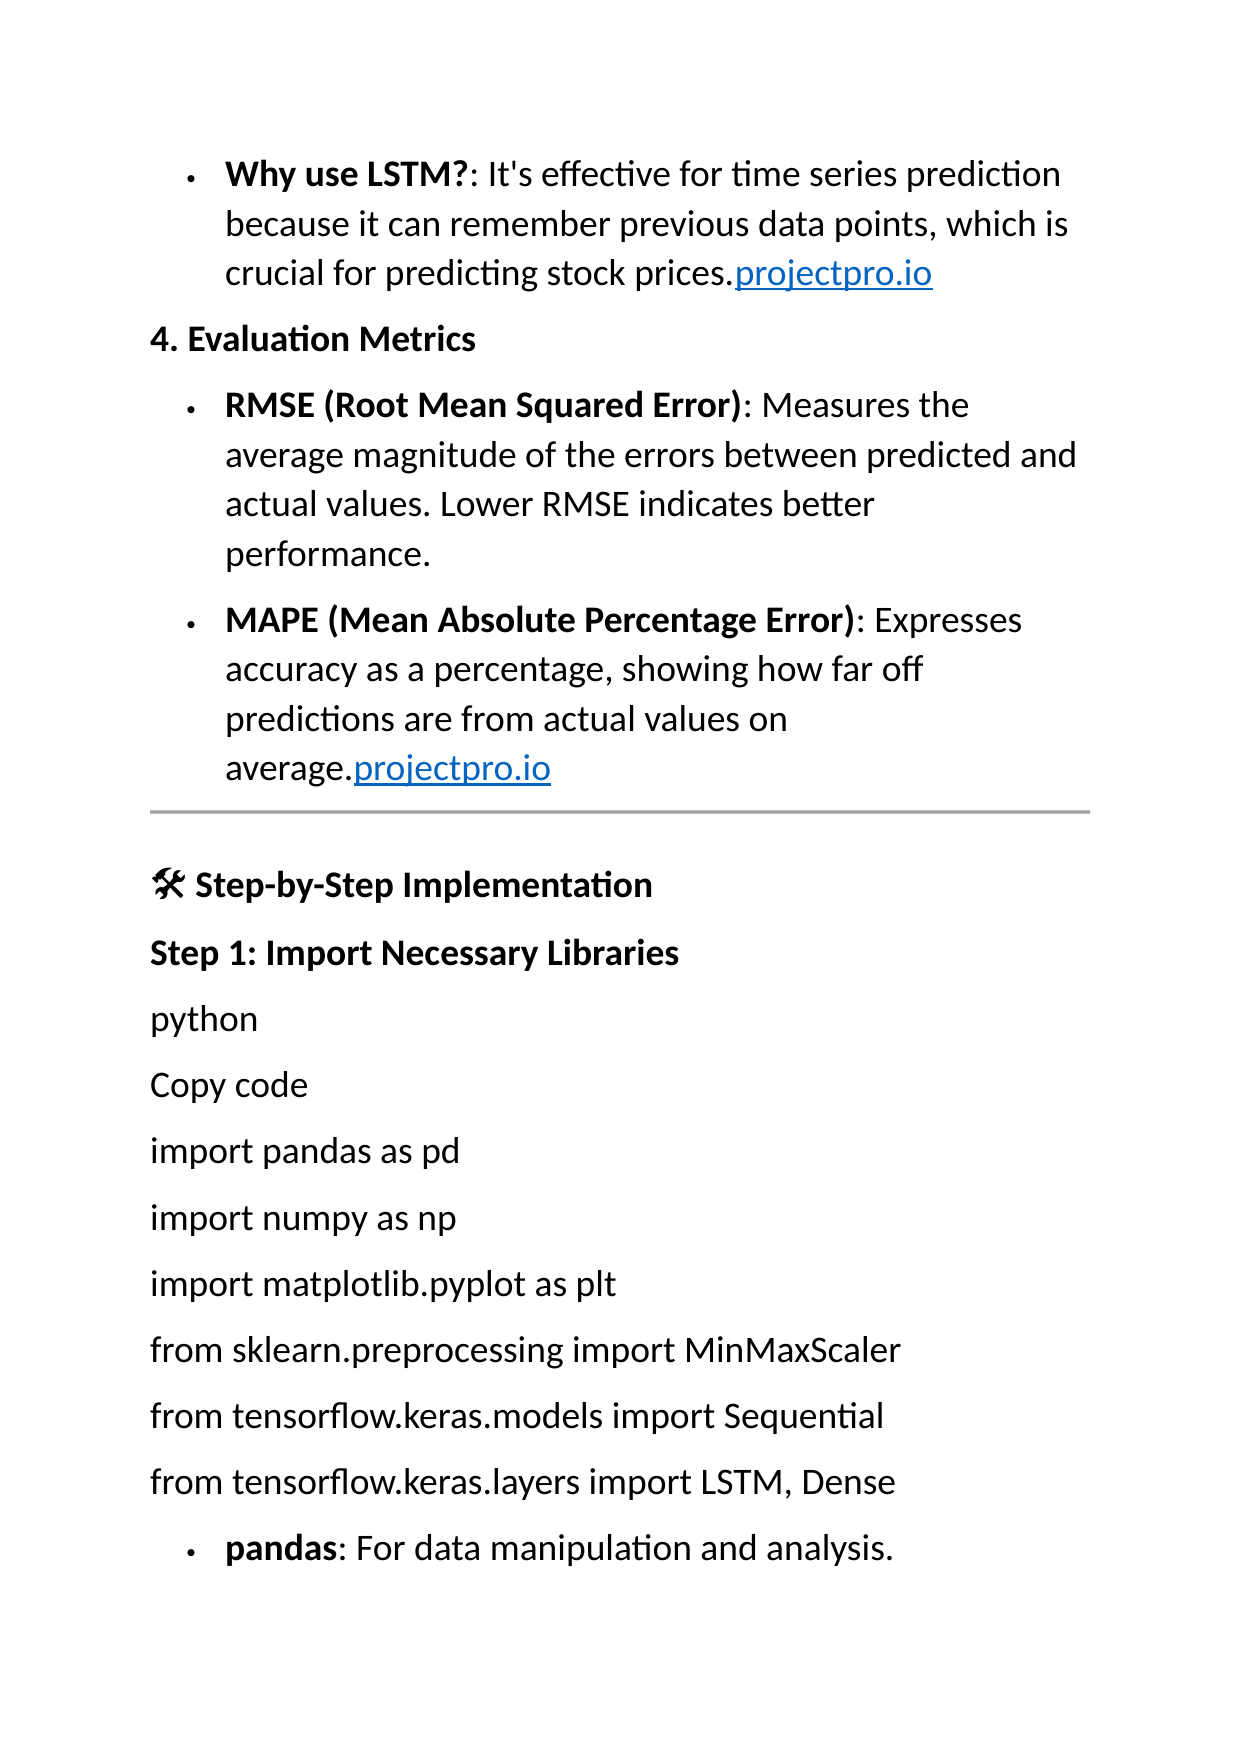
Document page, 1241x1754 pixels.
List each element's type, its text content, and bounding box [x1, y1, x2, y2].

list MAPE (Mean Absolute Percentage Error): Expresses accuracy as a percentage, showing how far off predictions are from actual values on average.projectpro.io [187, 596, 1090, 790]
text python [150, 995, 1090, 1041]
text 4. Evaluation Metrics [150, 315, 1090, 361]
list Why use LSTM?: It's effective for time series prediction because it can remember previous data points, which is crucial for predicting stock prices.projectpro.io [187, 150, 1090, 295]
text from tensorflow.keras.layers import LSTM, Dense [150, 1458, 1090, 1504]
text from sklearn.preprocessing import MinMaxScaler [150, 1326, 1090, 1372]
text import numpy as np [150, 1194, 1090, 1239]
text Step 1: Import Necessary Libraries [150, 929, 1090, 975]
text import matplotlib.pyplot as plt [150, 1260, 1090, 1306]
text 🛠️ Step-by-Step Implementation [150, 857, 1090, 908]
text import pandas as pd [150, 1127, 1090, 1173]
text Copy code [150, 1061, 1090, 1107]
text from tensorflow.keras.models import Sequential [150, 1392, 1090, 1438]
list pandas: For data manipulation and analysis. [187, 1524, 1090, 1570]
list RMSE (Root Mean Squared Error): Measures the average magnitude of the errors between predicted and actual values. Lower RMSE indicates better performance. [187, 381, 1090, 576]
